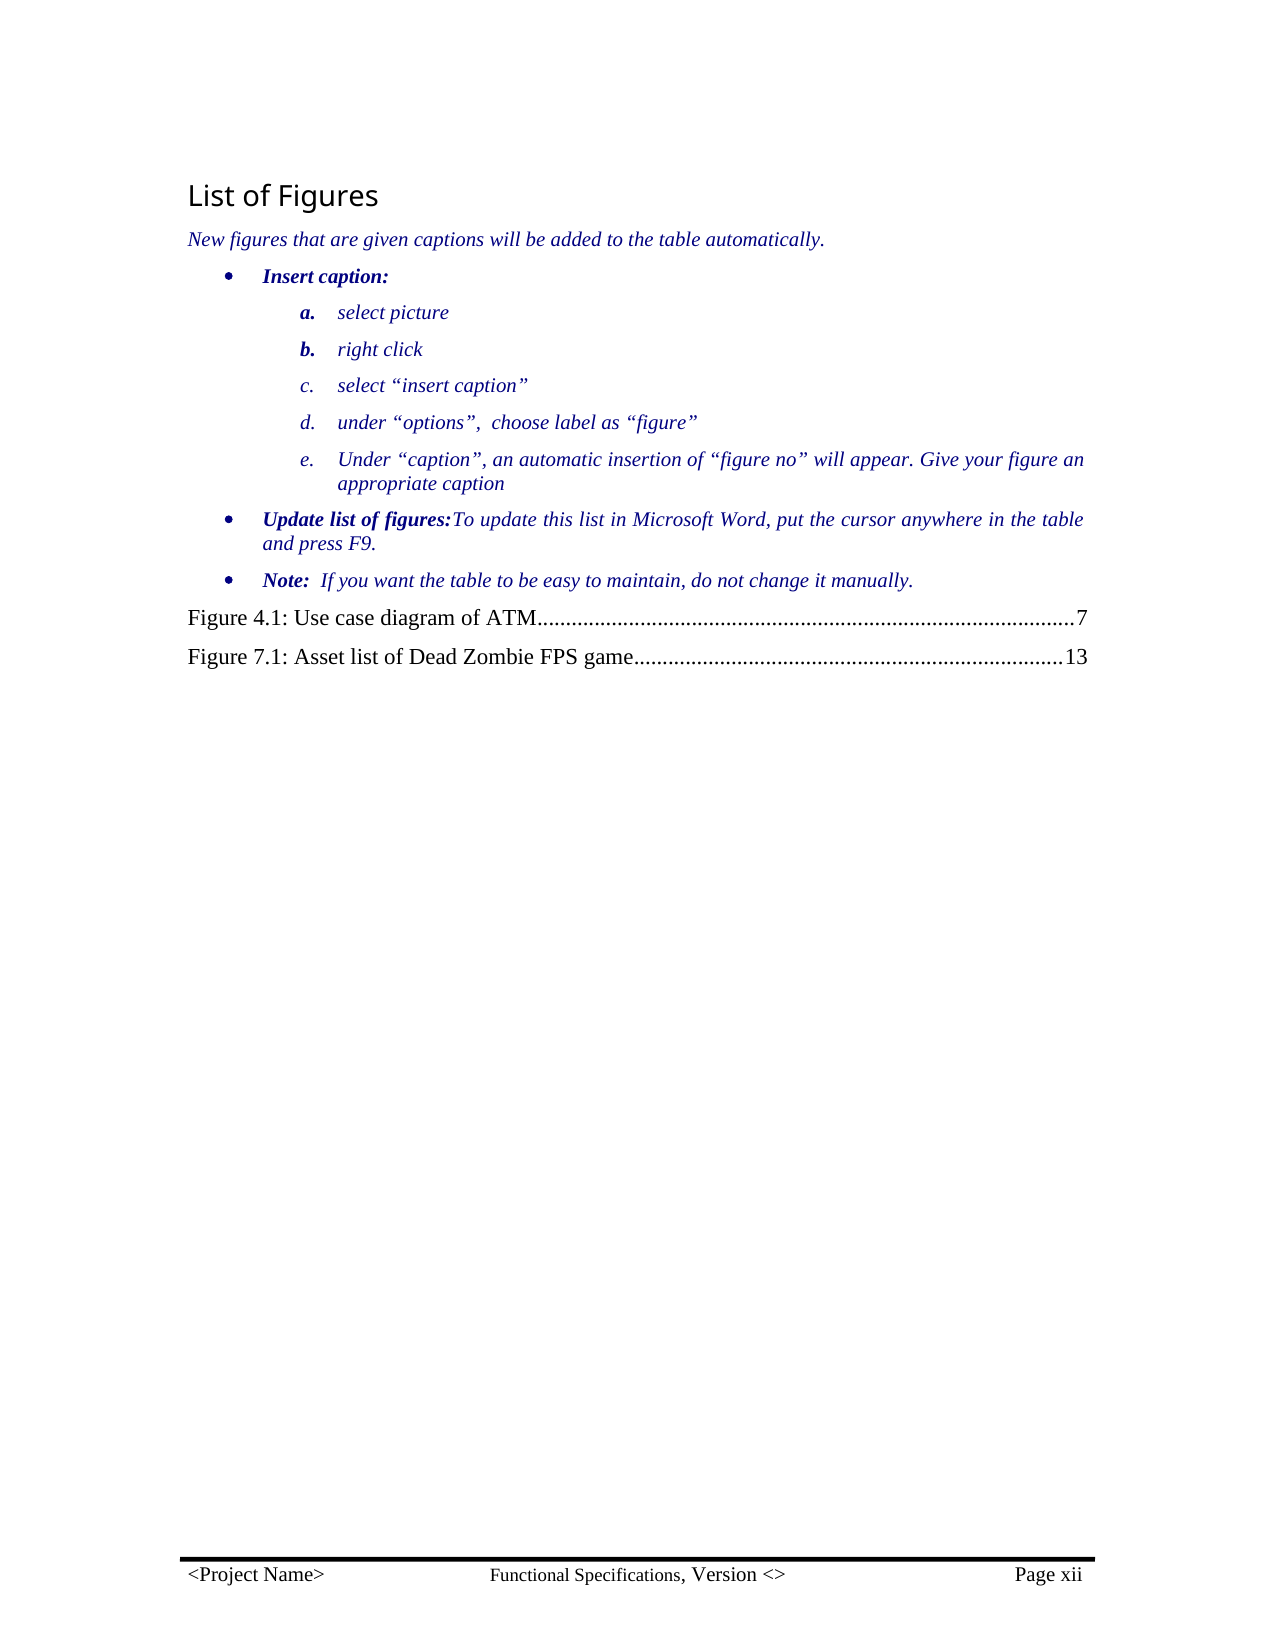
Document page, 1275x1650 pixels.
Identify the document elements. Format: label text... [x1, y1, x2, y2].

list Update list of figures:To update this list in Microsoft Word, put the cursor anywhere in the table and press F9. [225, 507, 1087, 555]
list under “options”, choose label as “figure” [300, 410, 1087, 434]
list Insert caption: [225, 264, 1087, 288]
list Note: If you want the table to be easy to maintain, do not change it manually. [225, 568, 1087, 592]
list Under “caption”, an automatic insertion of “figure no” will appear. Give your figure an appropriate caption [300, 447, 1087, 495]
list select “insert caption” [300, 373, 1087, 397]
text New figures that are given captions will be added to the table automatically. [187, 227, 1087, 251]
list select picture [300, 300, 1087, 324]
text Figure 4.1: Use case diagram of ATM 7 [187, 604, 1087, 631]
subtitle List of Figures [187, 175, 1087, 215]
text Figure 7.1: Asset list of Dead Zombie FPS game 13 [187, 643, 1087, 669]
list right click [300, 337, 1087, 361]
